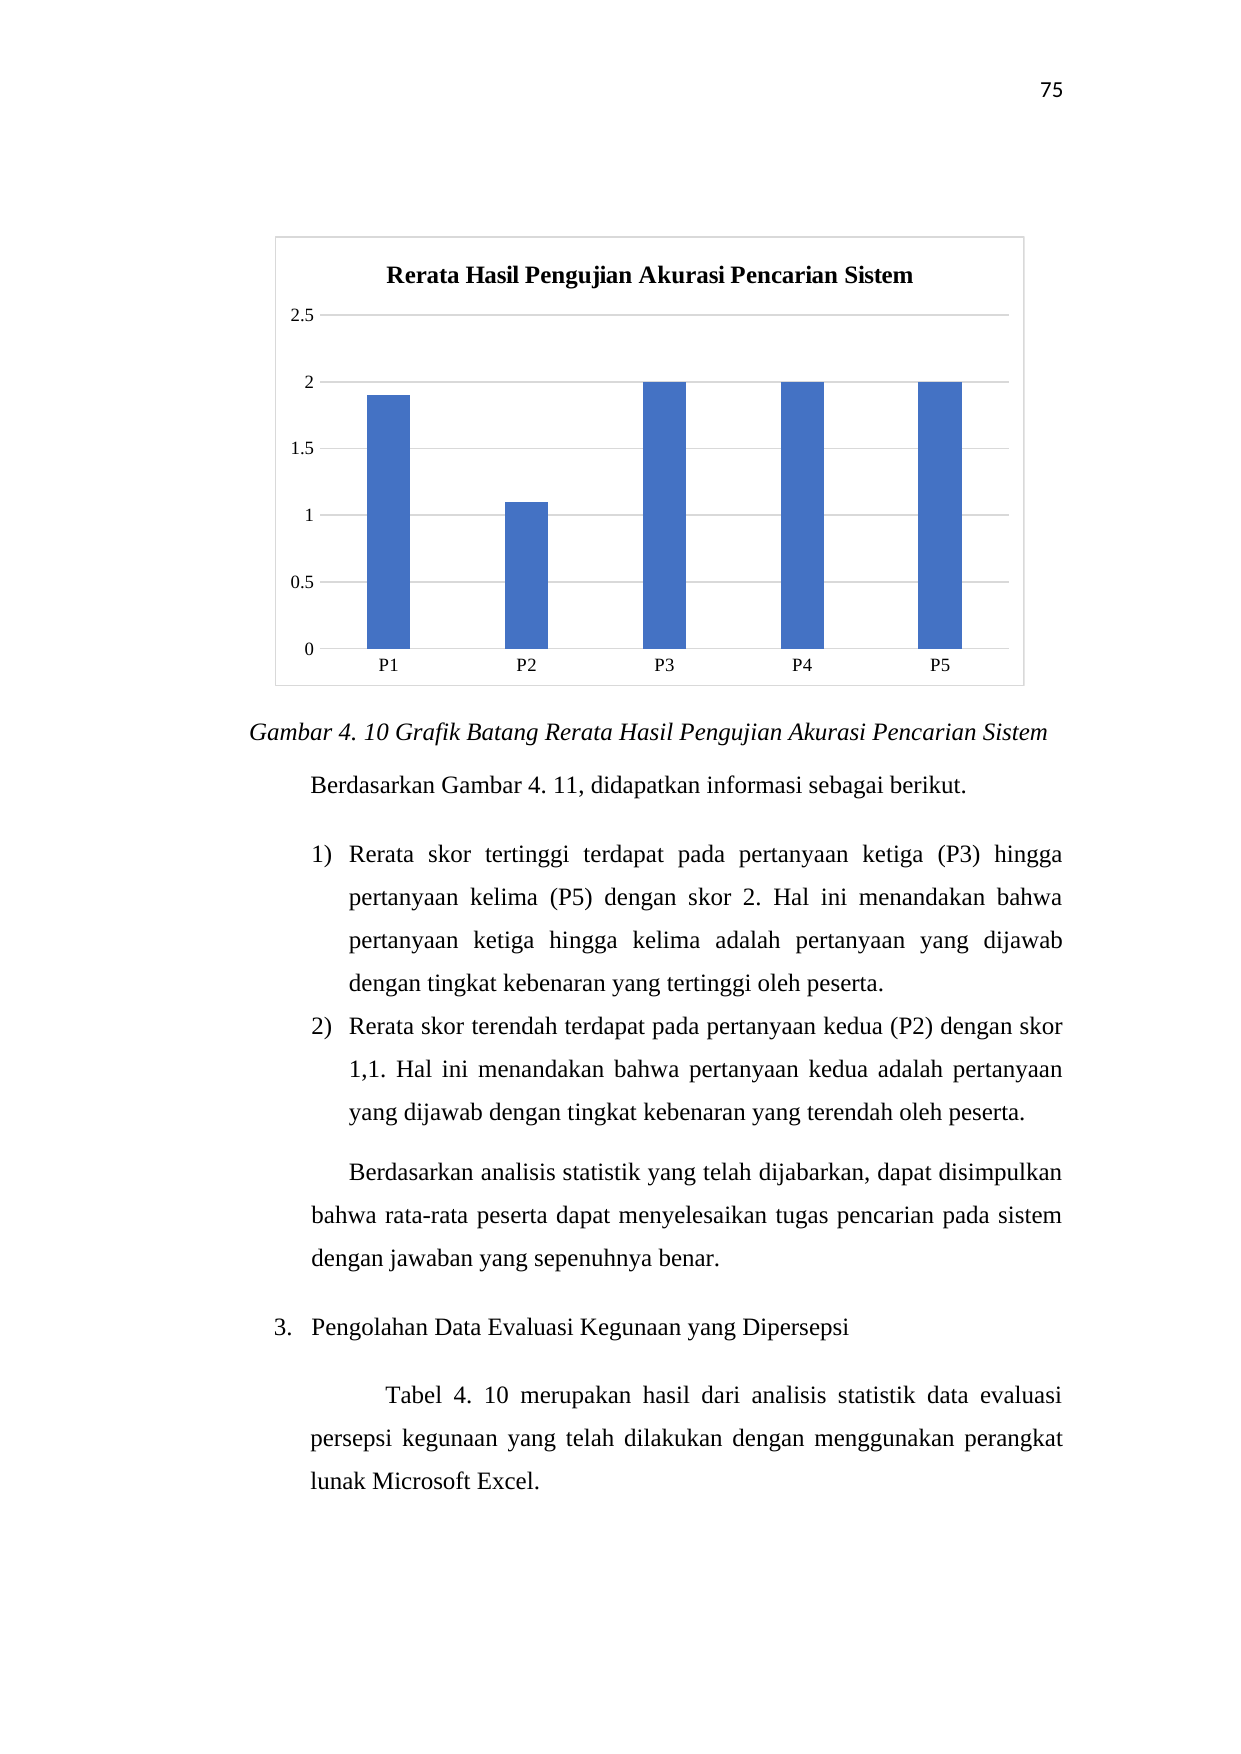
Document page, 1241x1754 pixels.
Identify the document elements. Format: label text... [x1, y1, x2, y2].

list Rerata skor tertinggi terdapat pada pertanyaan ketiga (P3) hingga pertanyaan kelima (P5) dengan skor 2. Hal ini menandakan bahwa pertanyaan ketiga hingga kelima adalah pertanyaan yang dijawab dengan tingkat kebenaran yang tertinggi oleh peserta. [311, 839, 1063, 997]
text Gambar 4. 10 Grafik Batang Rerata Hasil Pengujian Akurasi Pencarian Sistem [236, 717, 1063, 746]
list Rerata skor terendah terdapat pada pertanyaan kedua (P2) dengan skor 1,1. Hal ini menandakan bahwa pertanyaan kedua adalah pertanyaan yang dijawab dengan tingkat kebenaran yang terendah oleh peserta. [311, 1011, 1063, 1126]
text Berdasarkan Gambar 4. 9, didapatkan informasi sebagai berikut. [310, 771, 1063, 799]
text Tabel 4. 10 merupakan hasil dari analisis statistik data evaluasi persepsi kegunaan yang telah dilakukan dengan menggunakan perangkat lunak Microsoft Excel. [310, 1380, 1063, 1495]
text Berdasarkan analisis statistik yang telah dijabarkan, dapat disimpulkan bahwa rata-rata peserta dapat menyelesaikan tugas pencarian pada sistem dengan jawaban yang sepenuhnya benar. [311, 1157, 1063, 1272]
list Pengolahan Data Evaluasi Kegunaan yang Dipersepsi [274, 1312, 1063, 1340]
